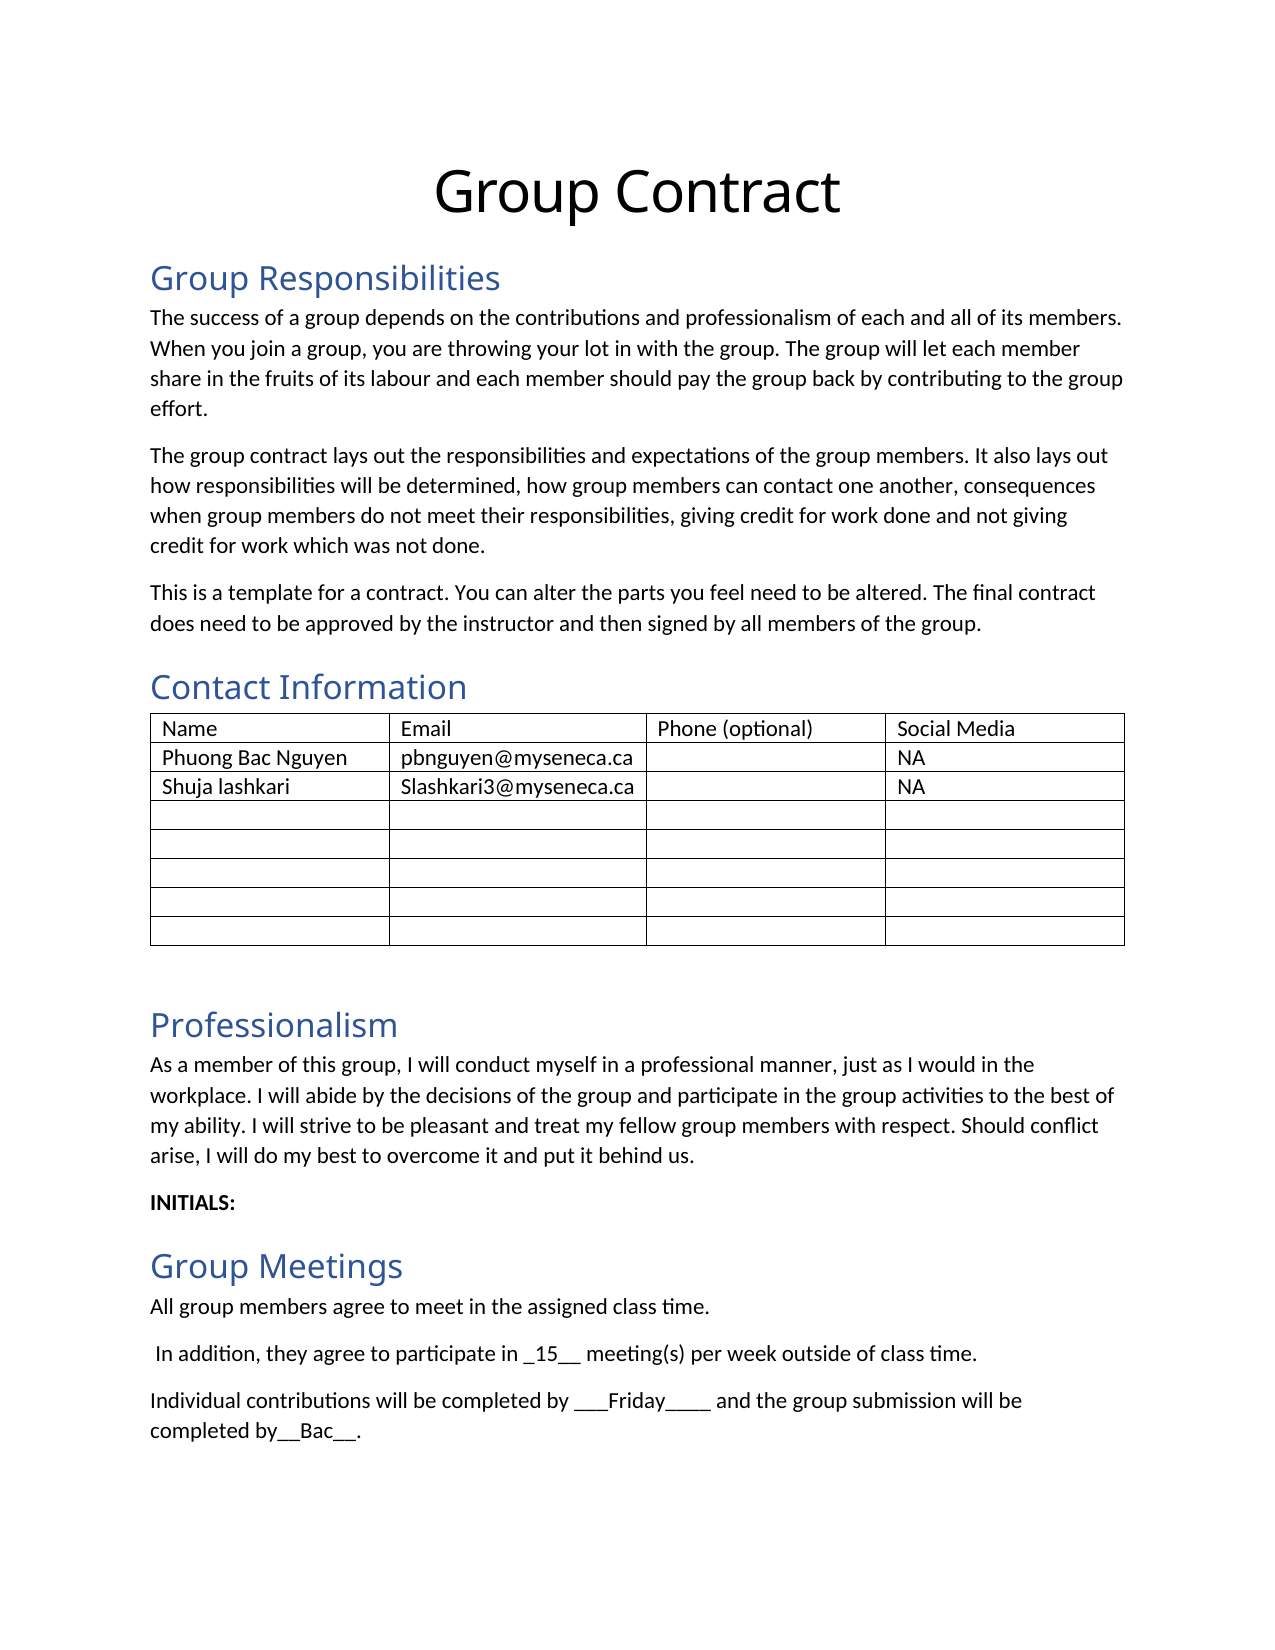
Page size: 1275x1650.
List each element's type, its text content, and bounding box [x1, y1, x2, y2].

text The group contract lays out the responsibilities and expectations of the group members. It also lays out how responsibilities will be determined, how group members can contact one another, consequences when group members do not meet their responsibilities, giving credit for work done and not giving credit for work which was not done. [150, 441, 1125, 559]
table_cell [647, 772, 885, 800]
table_cell [151, 830, 389, 858]
text All group members agree to meet in the assigned class time. [150, 1292, 1125, 1320]
table_header Social Media [886, 714, 1124, 742]
text The success of a group depends on the contributions and professionalism of each and all of its members. When you join a group, you are throwing your lot in with the group. The group will let each member share in the fruits of its labour and each member should pay the group back by contributing to the group effort. [150, 303, 1125, 422]
table_cell [886, 859, 1124, 887]
subtitle Group Responsibilities [150, 254, 1125, 300]
table_cell [390, 888, 646, 916]
table_cell [886, 917, 1124, 945]
table_header Email [390, 714, 646, 742]
table_cell [886, 830, 1124, 858]
table_cell [647, 801, 885, 829]
subtitle Professionalism [150, 1002, 1125, 1047]
table_cell Shuja lashkari [151, 772, 389, 800]
table_cell Slashkari3@myseneca.ca [390, 772, 646, 800]
text In addition, they agree to participate in _15__ meeting(s) per week outside of class time. [150, 1339, 1125, 1367]
table_cell [886, 801, 1124, 829]
title Group Contract [150, 150, 1125, 229]
table_header Name [151, 714, 389, 742]
table_cell [647, 888, 885, 916]
table_cell [151, 917, 389, 945]
table_cell [390, 917, 646, 945]
table_cell NA [886, 743, 1124, 771]
table_cell [151, 888, 389, 916]
table_cell [390, 801, 646, 829]
subtitle Group Meetings [150, 1243, 1125, 1289]
text This is a template for a contract. You can alter the parts you feel need to be altered. The final contract does need to be approved by the instructor and then signed by all members of the group. [150, 578, 1125, 637]
text INITIALS: [150, 1188, 1125, 1216]
table_cell [647, 859, 885, 887]
table_cell pbnguyen@myseneca.ca [390, 743, 646, 771]
table_cell [390, 830, 646, 858]
text Individual contributions will be completed by ___Friday____ and the group submission will be completed by__Bac__. [150, 1386, 1125, 1444]
table_cell [151, 801, 389, 829]
table_cell [151, 859, 389, 887]
text As a member of this group, I will conduct myself in a professional manner, just as I would in the workplace. I will abide by the decisions of the group and participate in the group activities to the best of my ability. I will strive to be pleasant and treat my fellow group members with respect. Should conflict arise, I will do my best to overcome it and put it behind us. [150, 1051, 1125, 1169]
table_cell Phuong Bac Nguyen [151, 743, 389, 771]
table_cell [647, 830, 885, 858]
table_cell [647, 743, 885, 771]
table_cell [390, 859, 646, 887]
table_cell [647, 917, 885, 945]
subtitle Contact Information [150, 664, 1125, 709]
table_header Phone (optional) [647, 714, 885, 742]
table_cell [886, 888, 1124, 916]
table_cell NA [886, 772, 1124, 800]
